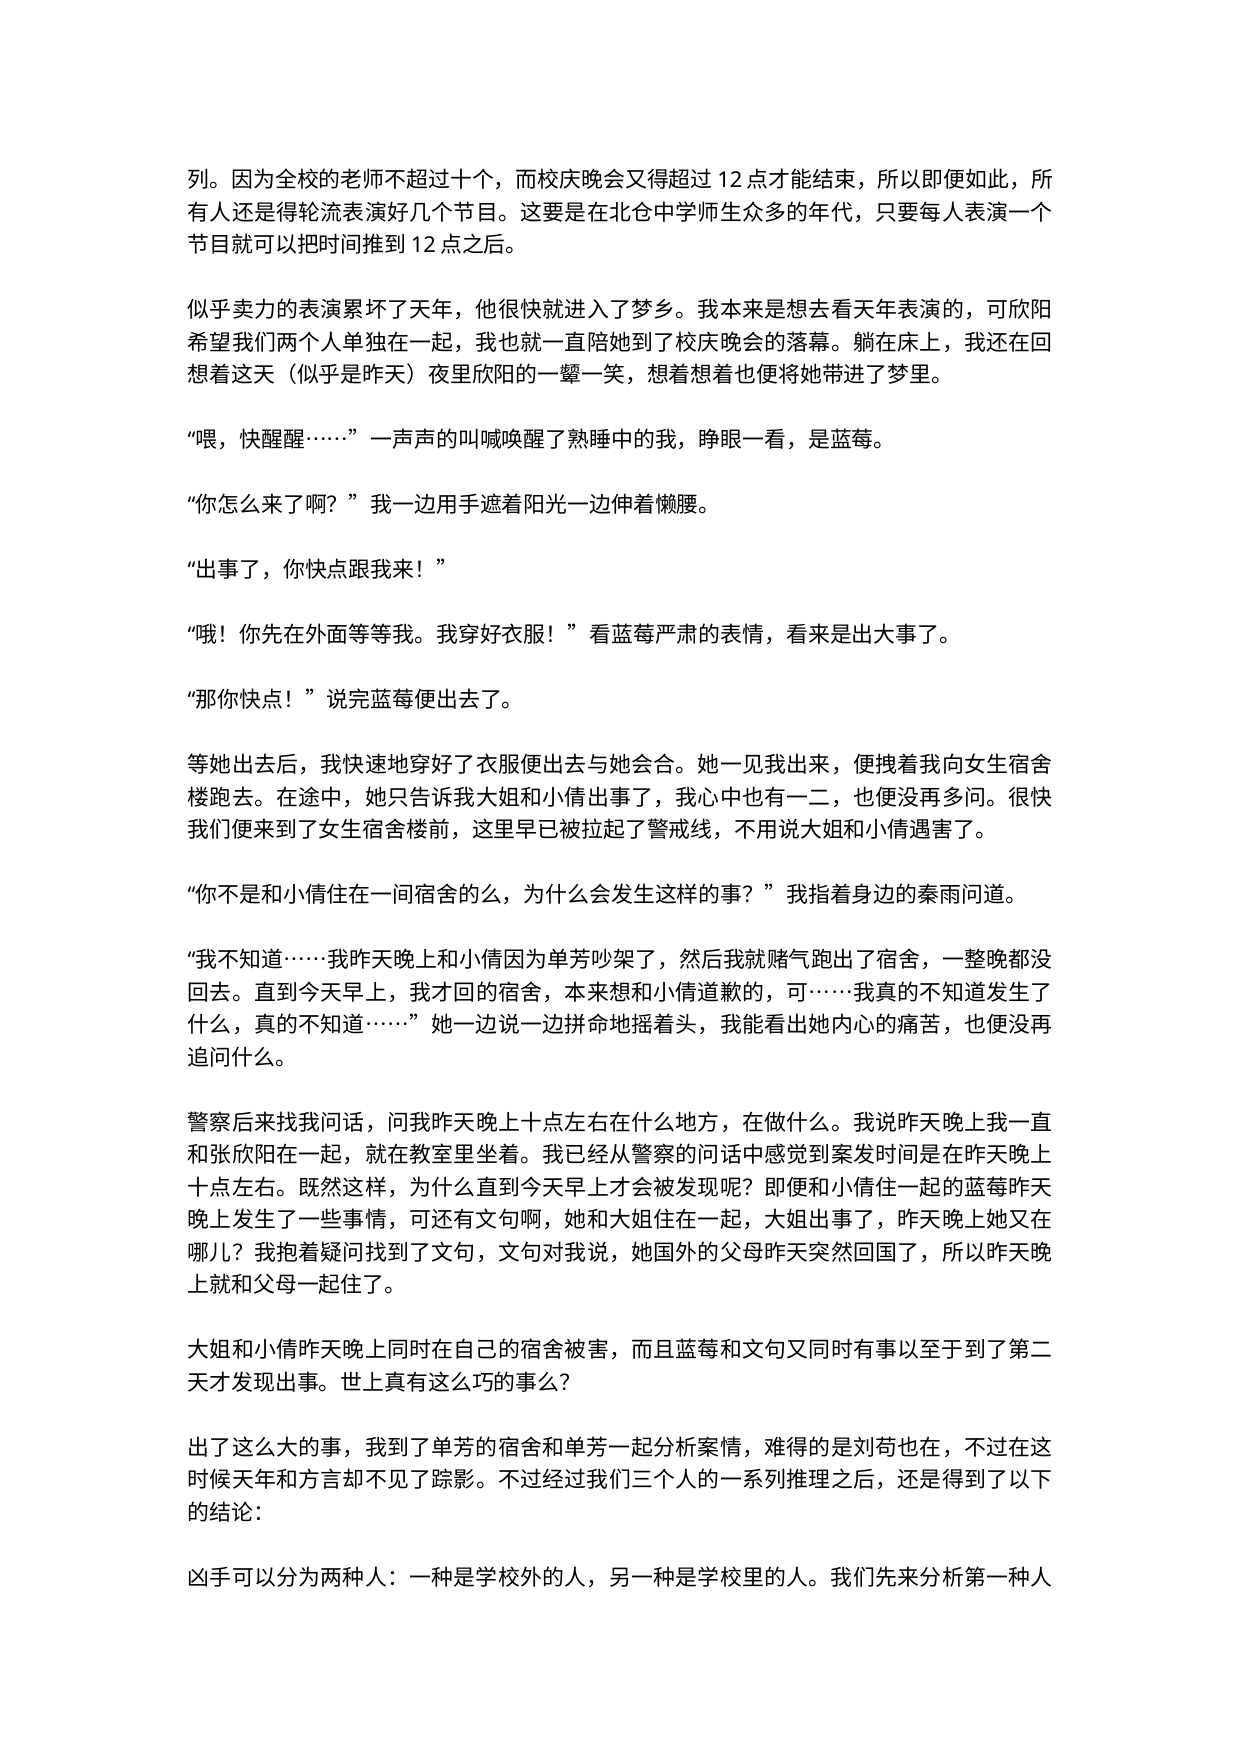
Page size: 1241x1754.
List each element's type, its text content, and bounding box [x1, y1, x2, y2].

text “喂，快醒醒……”一声声的叫喊唤醒了熟睡中的我，睁眼一看，是蓝莓。 [187, 422, 1053, 454]
text 似乎卖力的表演累坏了天年，他很快就进入了梦乡。我本来是想去看天年表演的，可欣阳希望我们两个人单独在一起，我也就一直陪她到了校庆晚会的落幕。躺在床上，我还在回想着这天（似乎是昨天）夜里欣阳的一颦一笑，想着想着也便将她带进了梦里。 [187, 292, 1053, 389]
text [187, 162, 1053, 259]
text “你不是和小倩住在一间宿舍的么，为什么会发生这样的事？”我指着身边的秦雨问道。 [187, 877, 1053, 909]
text 大姐和小倩昨天晚上同时在自己的宿舍被害，而且蓝莓和文句又同时有事以至于到了第二天才发现出事。世上真有这么巧的事么？ [187, 1332, 1053, 1397]
text “我不知道……我昨天晚上和小倩因为单芳吵架了，然后我就赌气跑出了宿舍，一整晚都没回去。直到今天早上，我才回的宿舍，本来想和小倩道歉的，可……我真的不知道发生了什么，真的不知道……”她一边说一边拼命地摇着头，我能看出她内心的痛苦，也便没再追问什么。 [187, 942, 1053, 1072]
text “哦！你先在外面等等我。我穿好衣服！”看蓝莓严肃的表情，看来是出大事了。 [187, 617, 1053, 649]
text 出了这么大的事，我到了单芳的宿舍和单芳一起分析案情，难得的是刘苟也在，不过在这时候天年和方言却不见了踪影。不过经过我们三个人的一系列推理之后，还是得到了以下的结论： [187, 1429, 1053, 1527]
text “那你快点！”说完蓝莓便出去了。 [187, 682, 1053, 714]
text 警察后来找我问话，问我昨天晚上十点左右在什么地方，在做什么。我说昨天晚上我一直和张欣阳在一起，就在教室里坐着。我已经从警察的问话中感觉到案发时间是在昨天晚上十点左右。既然这样，为什么直到今天早上才会被发现呢？即便和小倩住一起的蓝莓昨天晚上发生了一些事情，可还有文句啊，她和大姐住在一起，大姐出事了，昨天晚上她又在哪儿？我抱着疑问找到了文句，文句对我说，她国外的父母昨天突然回国了，所以昨天晚上就和父母一起住了。 [187, 1104, 1053, 1299]
text “你怎么来了啊？”我一边用手遮着阳光一边伸着懒腰。 [187, 487, 1053, 519]
text “出事了，你快点跟我来！” [187, 552, 1053, 584]
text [187, 1559, 1053, 1592]
text 等她出去后，我快速地穿好了衣服便出去与她会合。她一见我出来，便拽着我向女生宿舍楼跑去。在途中，她只告诉我大姐和小倩出事了，我心中也有一二，也便没再多问。很快我们便来到了女生宿舍楼前，这里早已被拉起了警戒线，不用说大姐和小倩遇害了。 [187, 747, 1053, 844]
